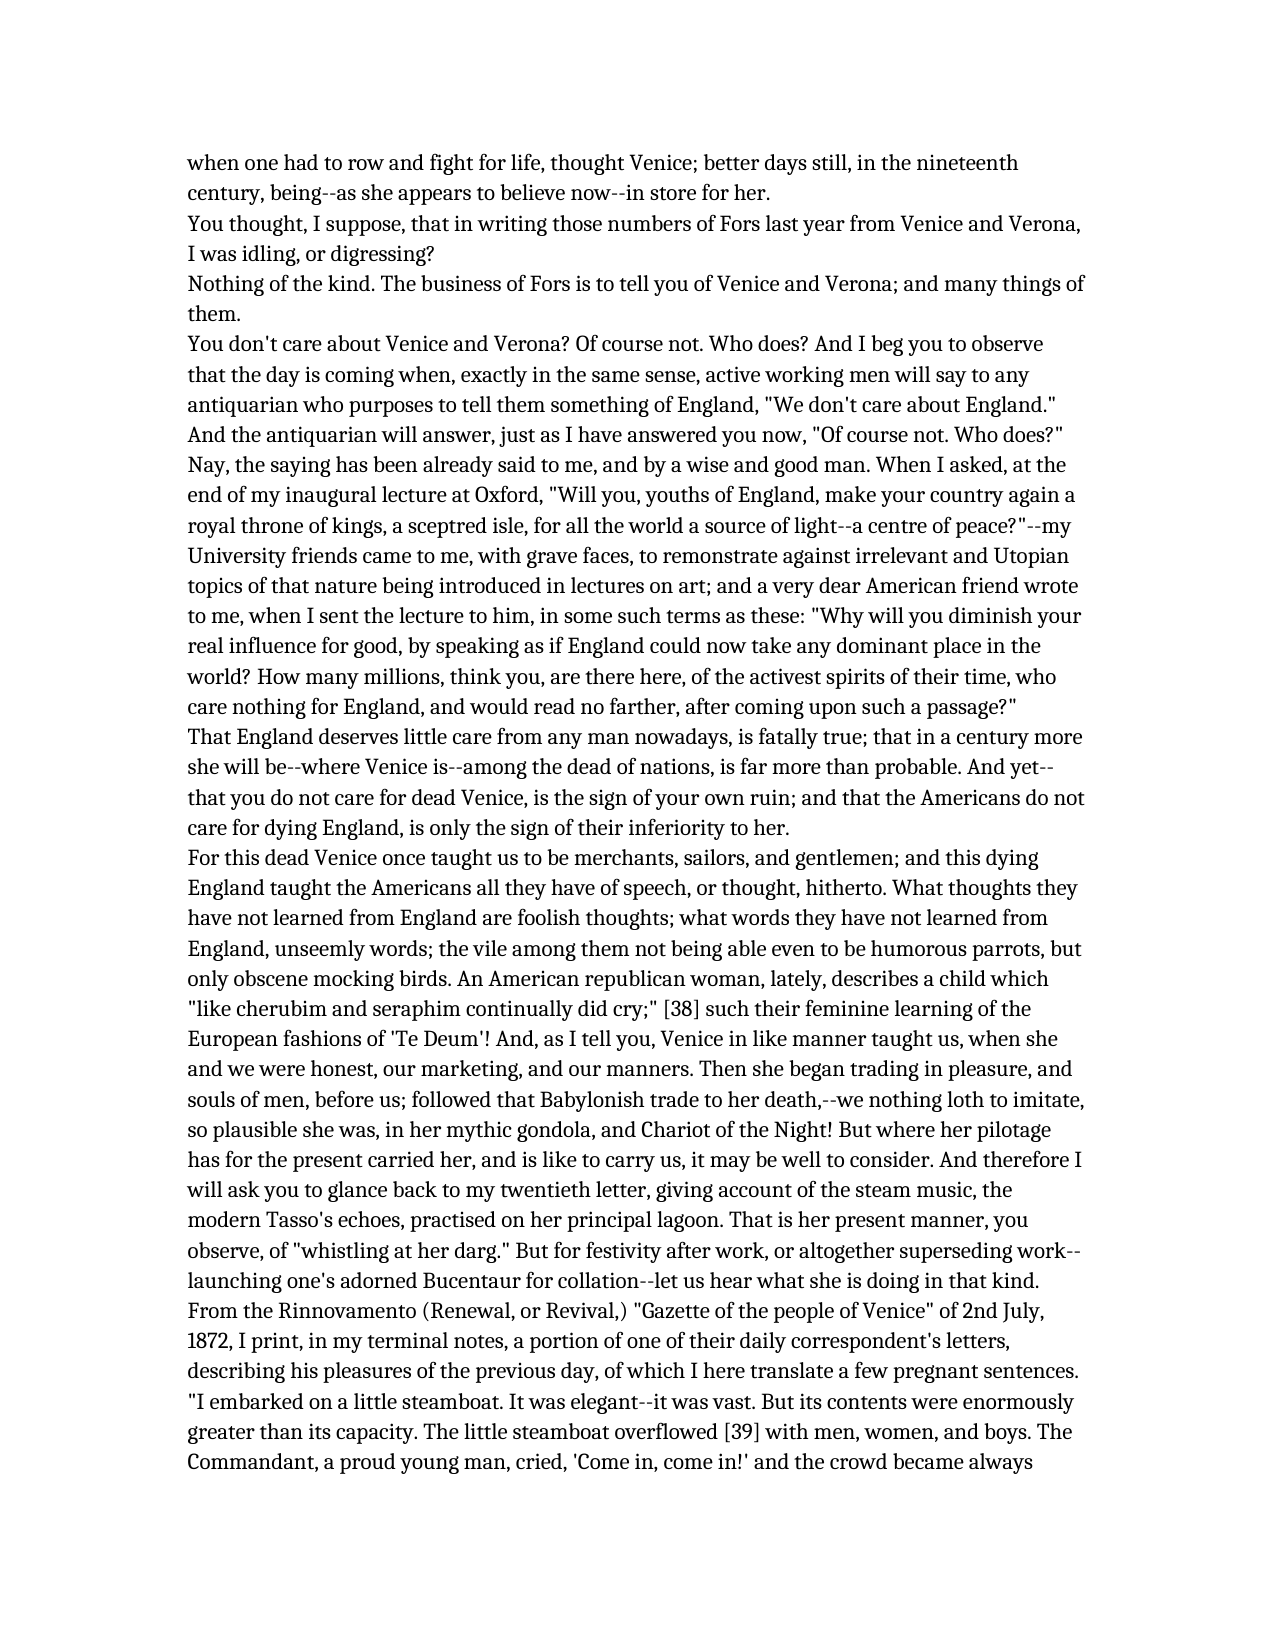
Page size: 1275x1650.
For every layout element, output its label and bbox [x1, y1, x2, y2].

text [187, 150, 1087, 1475]
